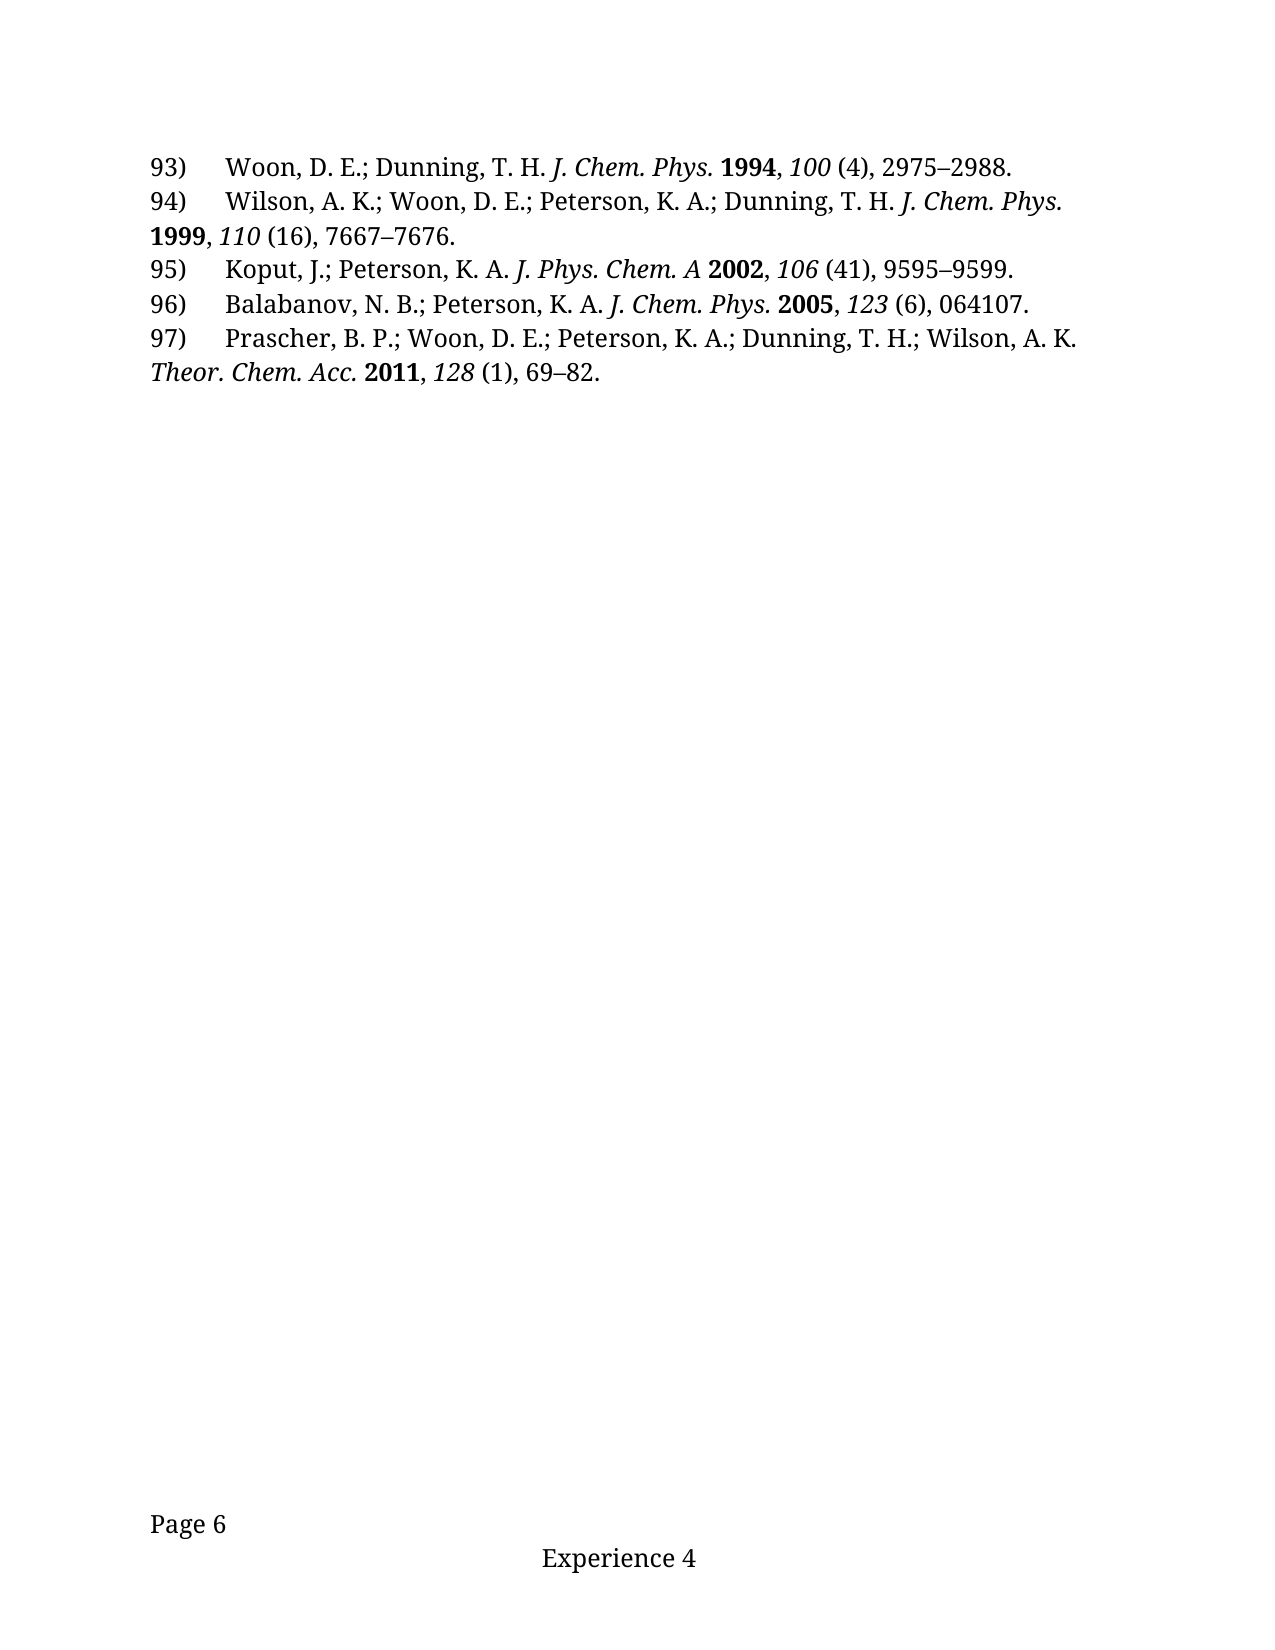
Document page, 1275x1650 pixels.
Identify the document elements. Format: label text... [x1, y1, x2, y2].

text 97) Prascher, B. P.; Woon, D. E.; Peterson, K. A.; Dunning, T. H.; Wilson, A. K. Theor. Chem. Acc. 2011, 128 (1), 69–82. [150, 320, 1125, 388]
text 94) Wilson, A. K.; Woon, D. E.; Peterson, K. A.; Dunning, T. H. J. Chem. Phys. 1999, 110 (16), 7667–7676. [150, 184, 1125, 252]
text 96) Balabanov, N. B.; Peterson, K. A. J. Chem. Phys. 2005, 123 (6), 064107. [150, 286, 1125, 320]
text 93) Woon, D. E.; Dunning, T. H. J. Chem. Phys. 1994, 100 (4), 2975–2988. [150, 150, 1125, 184]
text 95) Koput, J.; Peterson, K. A. J. Phys. Chem. A 2002, 106 (41), 9595–9599. [150, 252, 1125, 286]
